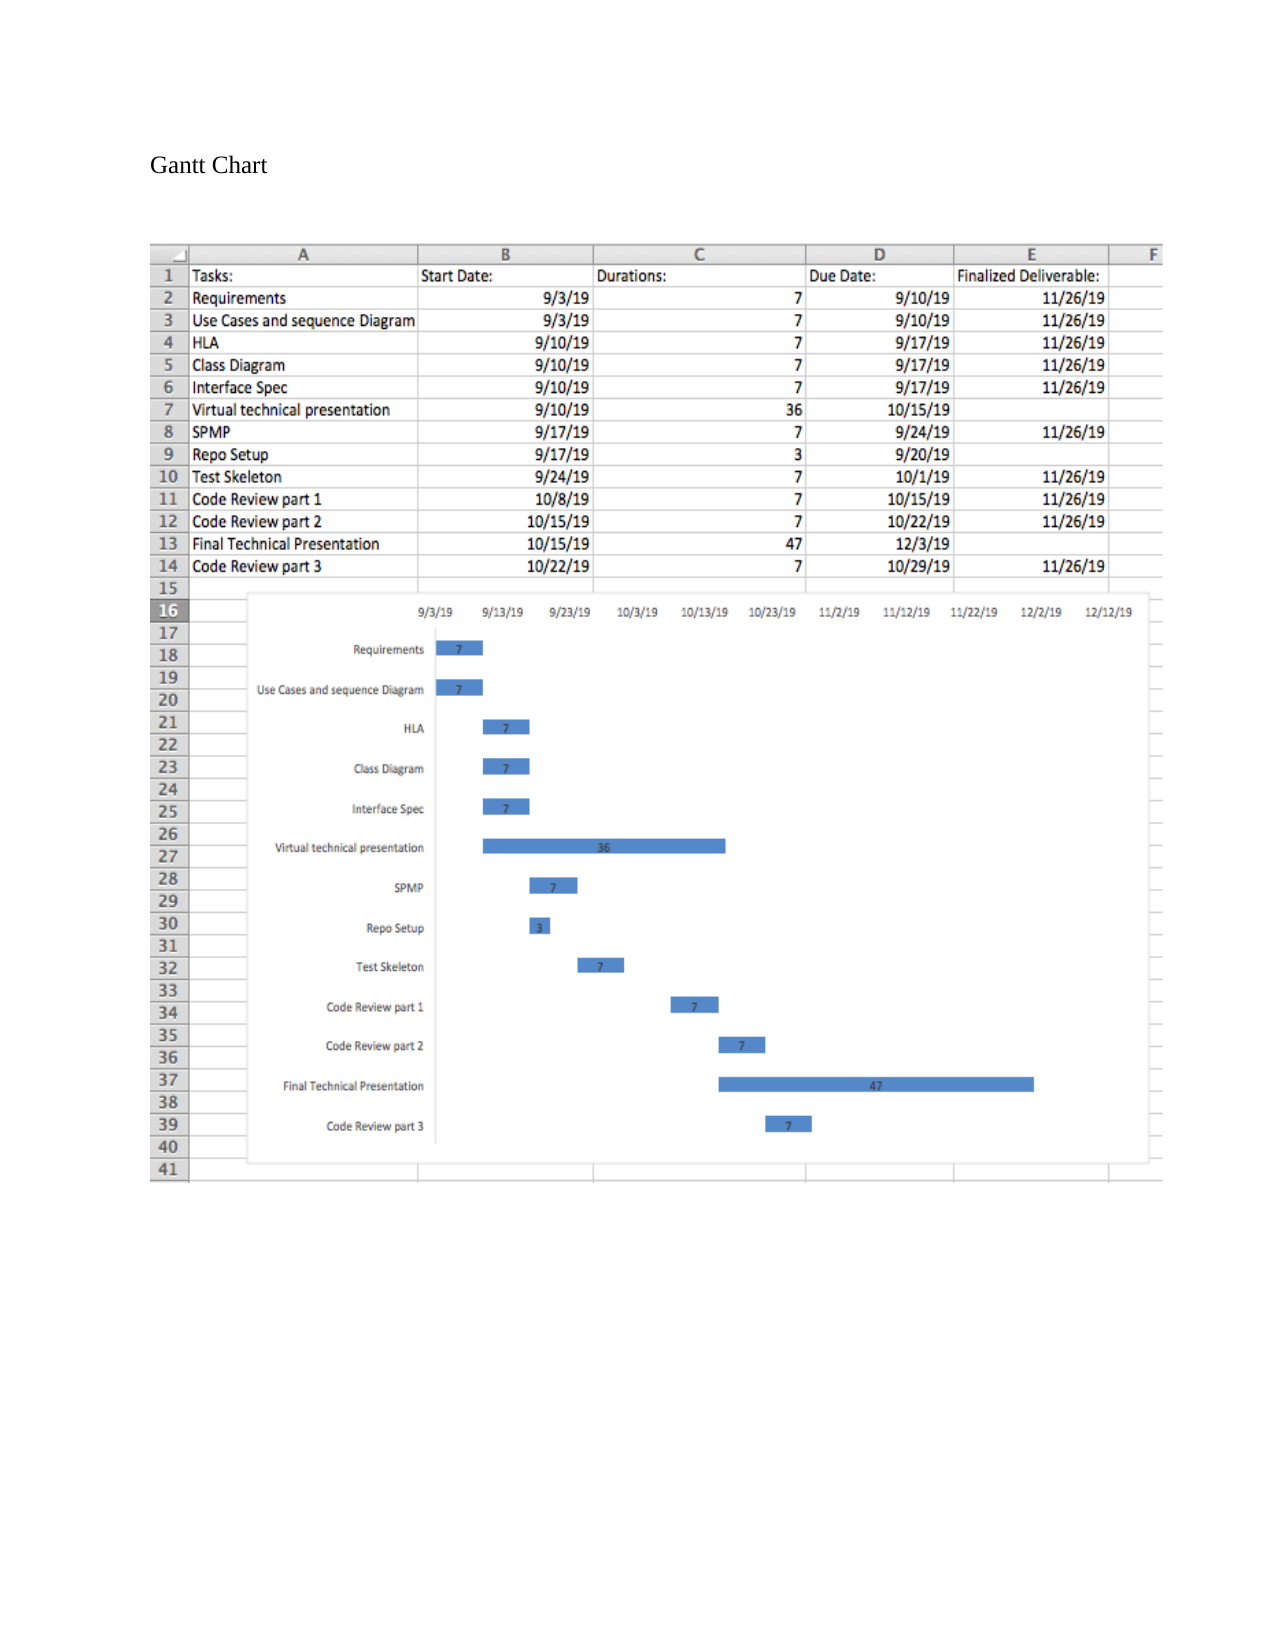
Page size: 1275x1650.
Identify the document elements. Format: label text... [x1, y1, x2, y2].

text Gantt Chart [150, 150, 1125, 179]
picture [150, 243, 1163, 1183]
